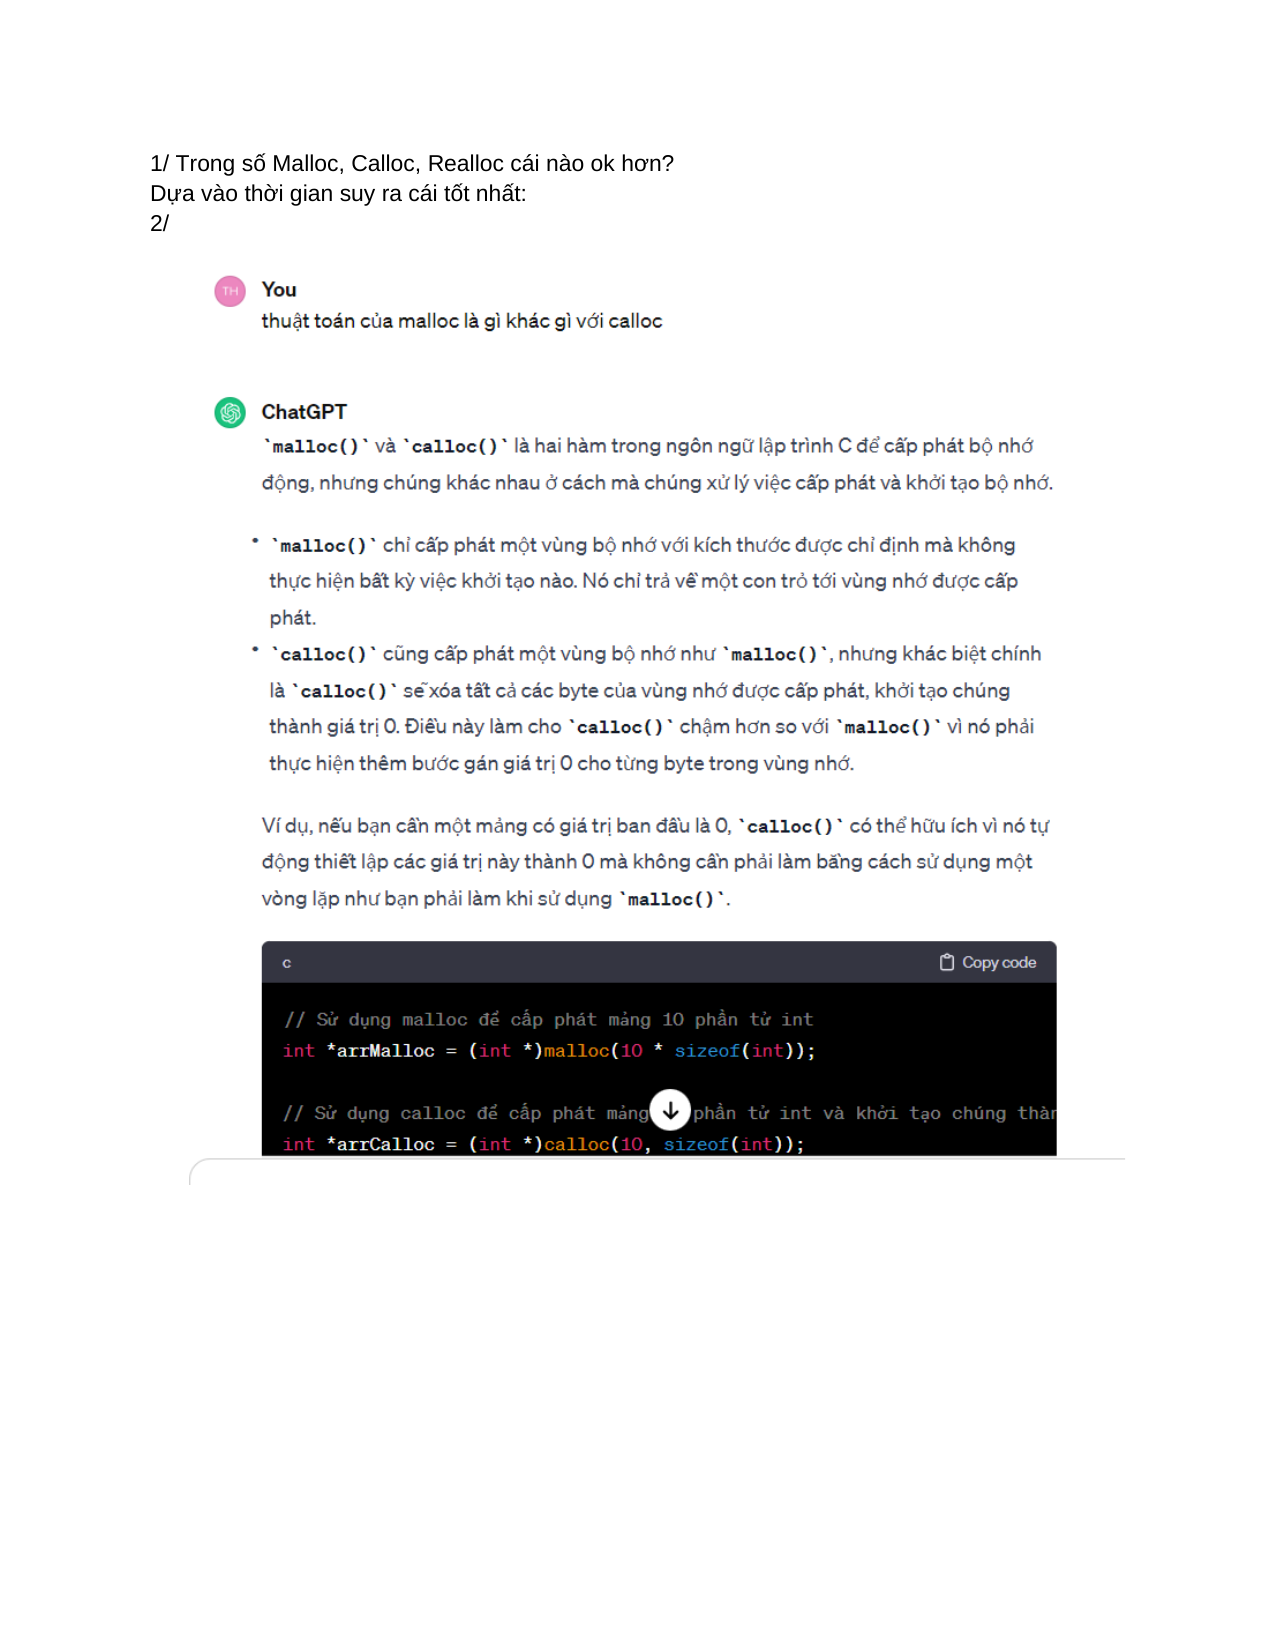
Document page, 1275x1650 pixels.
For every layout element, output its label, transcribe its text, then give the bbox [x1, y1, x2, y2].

picture [150, 240, 1125, 1185]
text 1/ Trong số Malloc, Calloc, Realloc cái nào ok hơn? [150, 150, 1125, 176]
text Dựa vào thời gian suy ra cái tốt nhất: 2/ [150, 180, 1125, 240]
